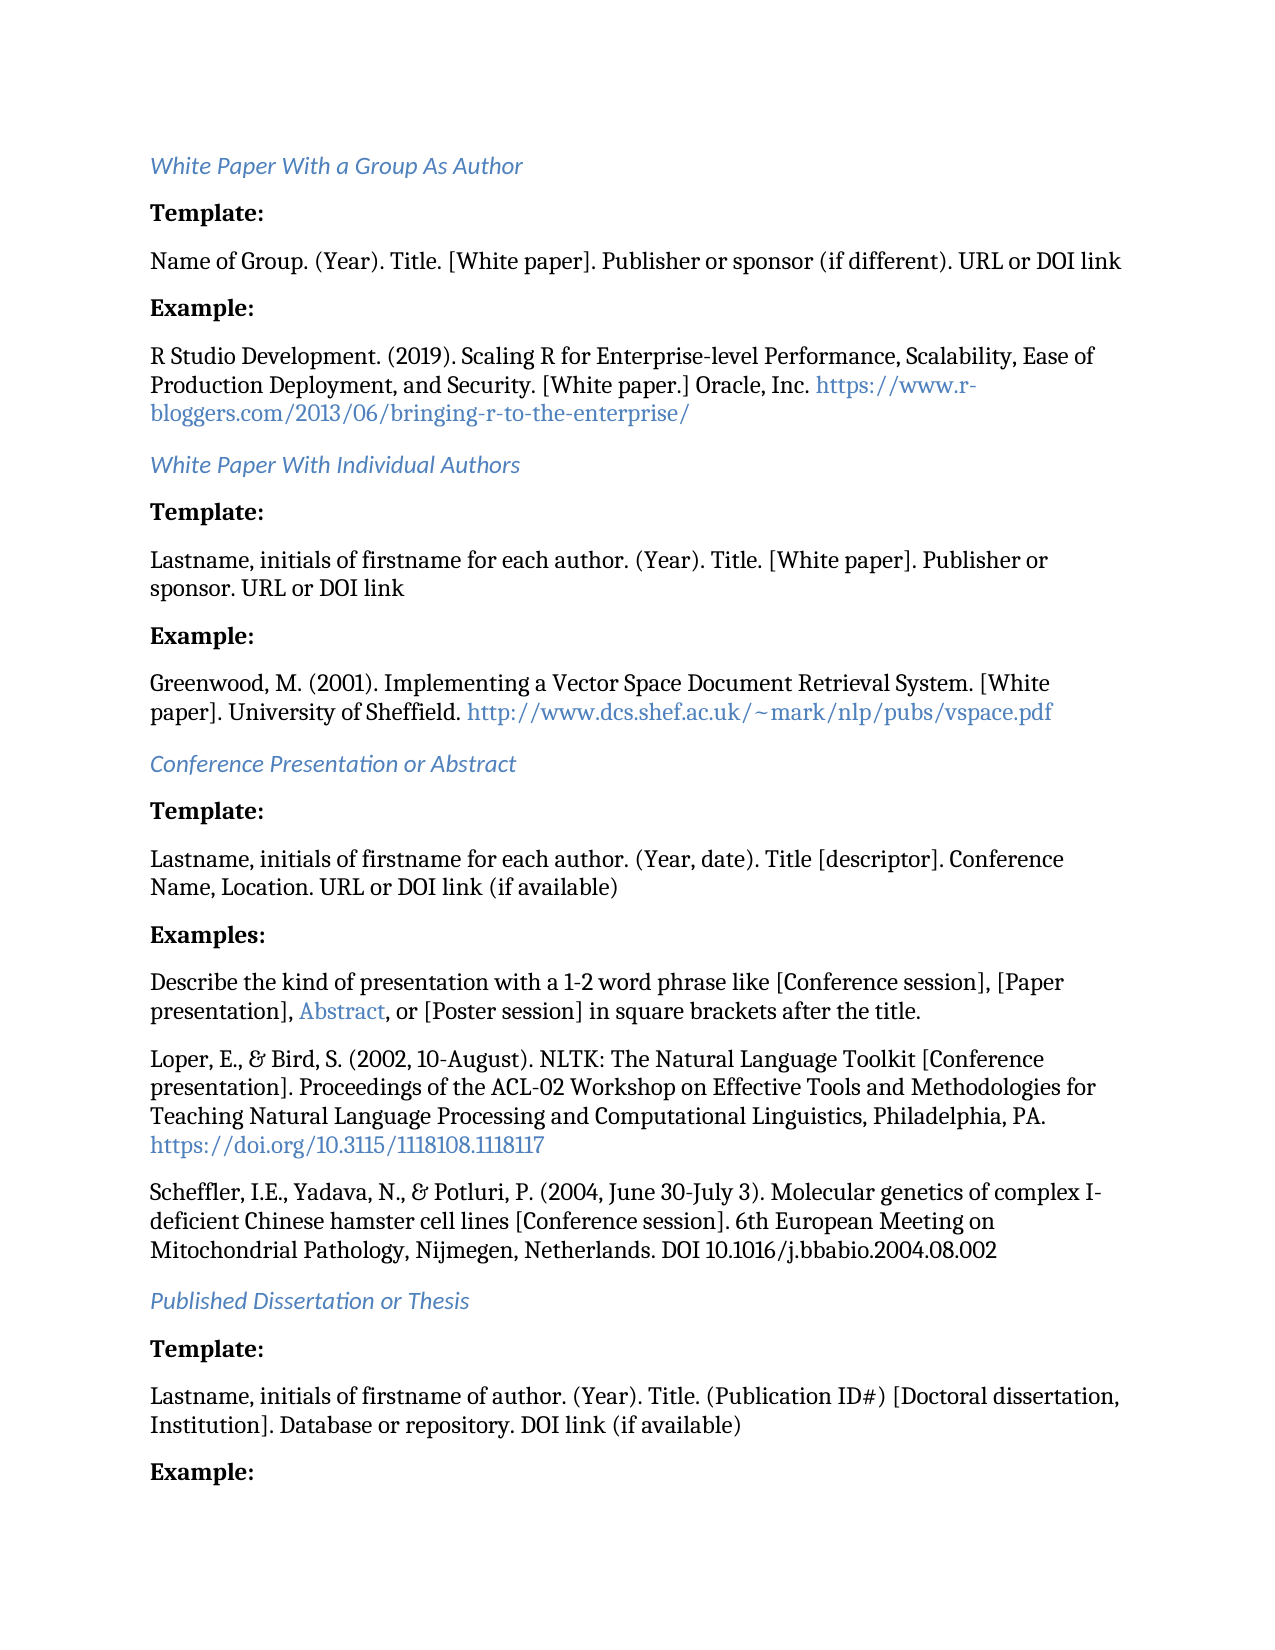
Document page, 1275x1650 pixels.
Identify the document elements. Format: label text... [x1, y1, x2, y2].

text Loper, E., & Bird, S. (2002, 10-August). NLTK: The Natural Language Toolkit [Conference presentation]. Proceedings of the ACL-02 Workshop on Effective Tools and Methodologies for Teaching Natural Language Processing and Computational Linguistics, Philadelphia, PA. https://doi.org/10.3115/1118108.1118117 [150, 1044, 1125, 1159]
text Template: [150, 498, 1125, 527]
text Example: [150, 1458, 1125, 1487]
text Lastname, initials of firstname for each author. (Year). Title. [White paper]. Publisher or sponsor. URL or DOI link [150, 546, 1125, 603]
text Template: [150, 1334, 1125, 1363]
text Template: [150, 797, 1125, 826]
subtitle Published Dissertation or Thesis [150, 1285, 1125, 1316]
text Example: [150, 622, 1125, 651]
text Examples: [150, 921, 1125, 949]
text Example: [150, 294, 1125, 323]
text Name of Group. (Year). Title. [White paper]. Publisher or sponsor (if different). URL or DOI link [150, 247, 1125, 276]
text Greenwood, M. (2001). Implementing a Vector Space Document Retrieval System. [White paper]. University of Sheffield. http://www.dcs.shef.ac.uk/~mark/nlp/pubs/vspace.pdf [150, 669, 1125, 727]
text Template: [150, 199, 1125, 228]
text Describe the kind of presentation with a 1-2 word phrase like [Conference session], [Paper presentation], Abstract, or [Poster session] in square brackets after the title. [150, 968, 1125, 1026]
text R Studio Development. (2019). Scaling R for Enterprise-level Performance, Scalability, Ease of Production Deployment, and Security. [White paper.] Oracle, Inc. https://www.r-bloggers.com/2013/06/bringing-r-to-the-enterprise/ [150, 342, 1125, 428]
text Scheffler, I.E., Yadava, N., & Potluri, P. (2004, June 30-July 3). Molecular genetics of complex I-deficient Chinese hamster cell lines [Conference session]. 6th European Meeting on Mitochondrial Pathology, Nijmegen, Netherlands. DOI 10.1016/j.bbabio.2004.08.002 [150, 1178, 1125, 1264]
subtitle Conference Presentation or Abstract [150, 748, 1125, 778]
text Lastname, initials of firstname of author. (Year). Title. (Publication ID#) [Doctoral dissertation, Institution]. Database or repository. DOI link (if available) [150, 1382, 1125, 1439]
text Lastname, initials of firstname for each author. (Year, date). Title [descriptor]. Conference Name, Location. URL or DOI link (if available) [150, 844, 1125, 902]
subtitle White Paper With Individual Authors [150, 449, 1125, 479]
subtitle White Paper With a Group As Author [150, 150, 1125, 181]
